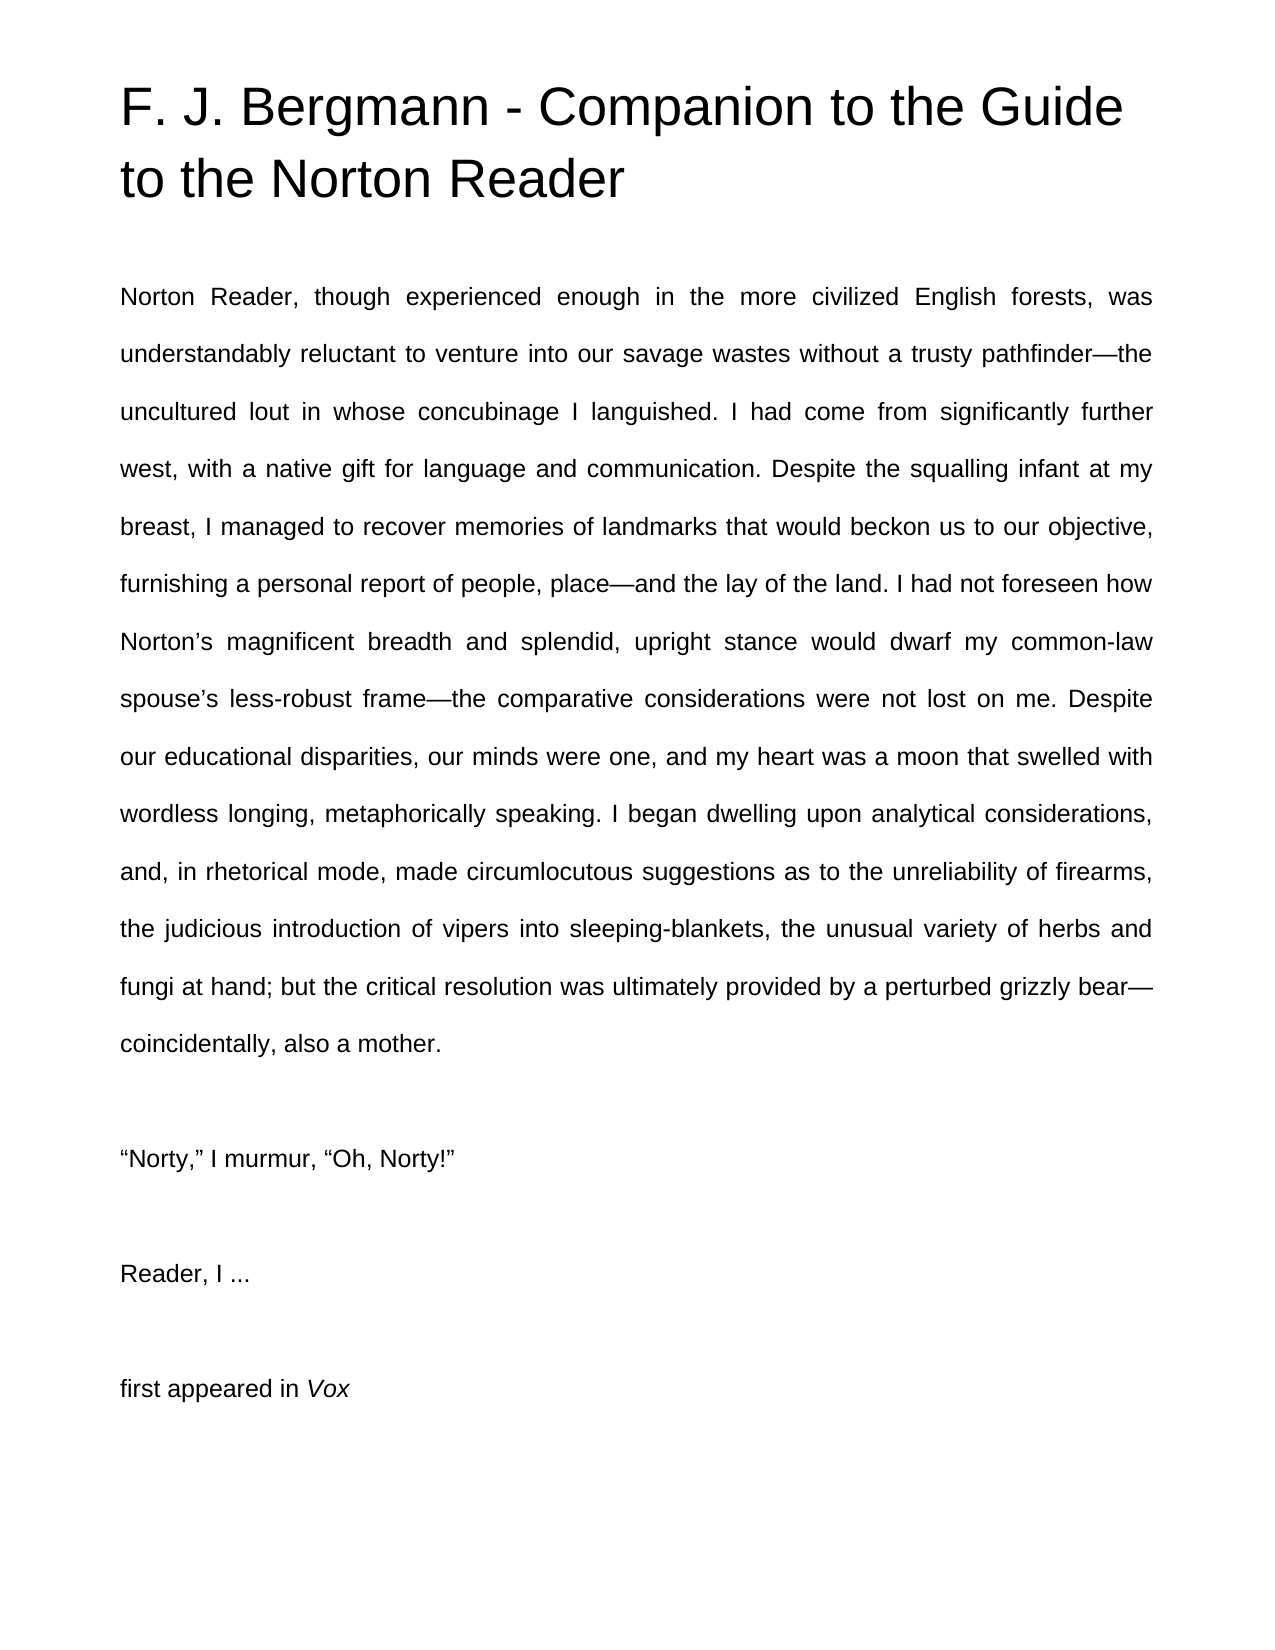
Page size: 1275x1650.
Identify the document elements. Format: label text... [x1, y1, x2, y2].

text first appeared in Vox [120, 1374, 1155, 1403]
text Reader, I ... [120, 1259, 1155, 1288]
text Norton Reader, though experienced enough in the more civilized English forests, was understandably reluctant to venture into our savage wastes without a trusty pathfinder—the uncultured lout in whose concubinage I languished. I had come from significantly further west, with a native gift for language and communication. Despite the squalling infant at my breast, I managed to recover memories of landmarks that would beckon us to our objective, furnishing a personal report of people, place—and the lay of the land. I had not foreseen how Norton’s magnificent breadth and splendid, upright stance would dwarf my common-law spouse’s less-robust frame—the comparative considerations were not lost on me. Despite our educational disparities, our minds were one, and my heart was a moon that swelled with wordless longing, metaphorically speaking. I began dwelling upon analytical considerations, and, in rhetorical mode, made circumlocutous suggestions as to the unreliability of firearms, the judicious introduction of vipers into sleeping-blankets, the unusual variety of herbs and fungi at hand; but the critical resolution was ultimately provided by a perturbed grizzly bear—coincidentally, also a mother. [120, 282, 1155, 1058]
text “Norty,” I murmur, “Oh, Norty!” [120, 1144, 1155, 1173]
title F. J. Bergmann - Companion to the Guide to the Norton Reader [120, 75, 1155, 209]
